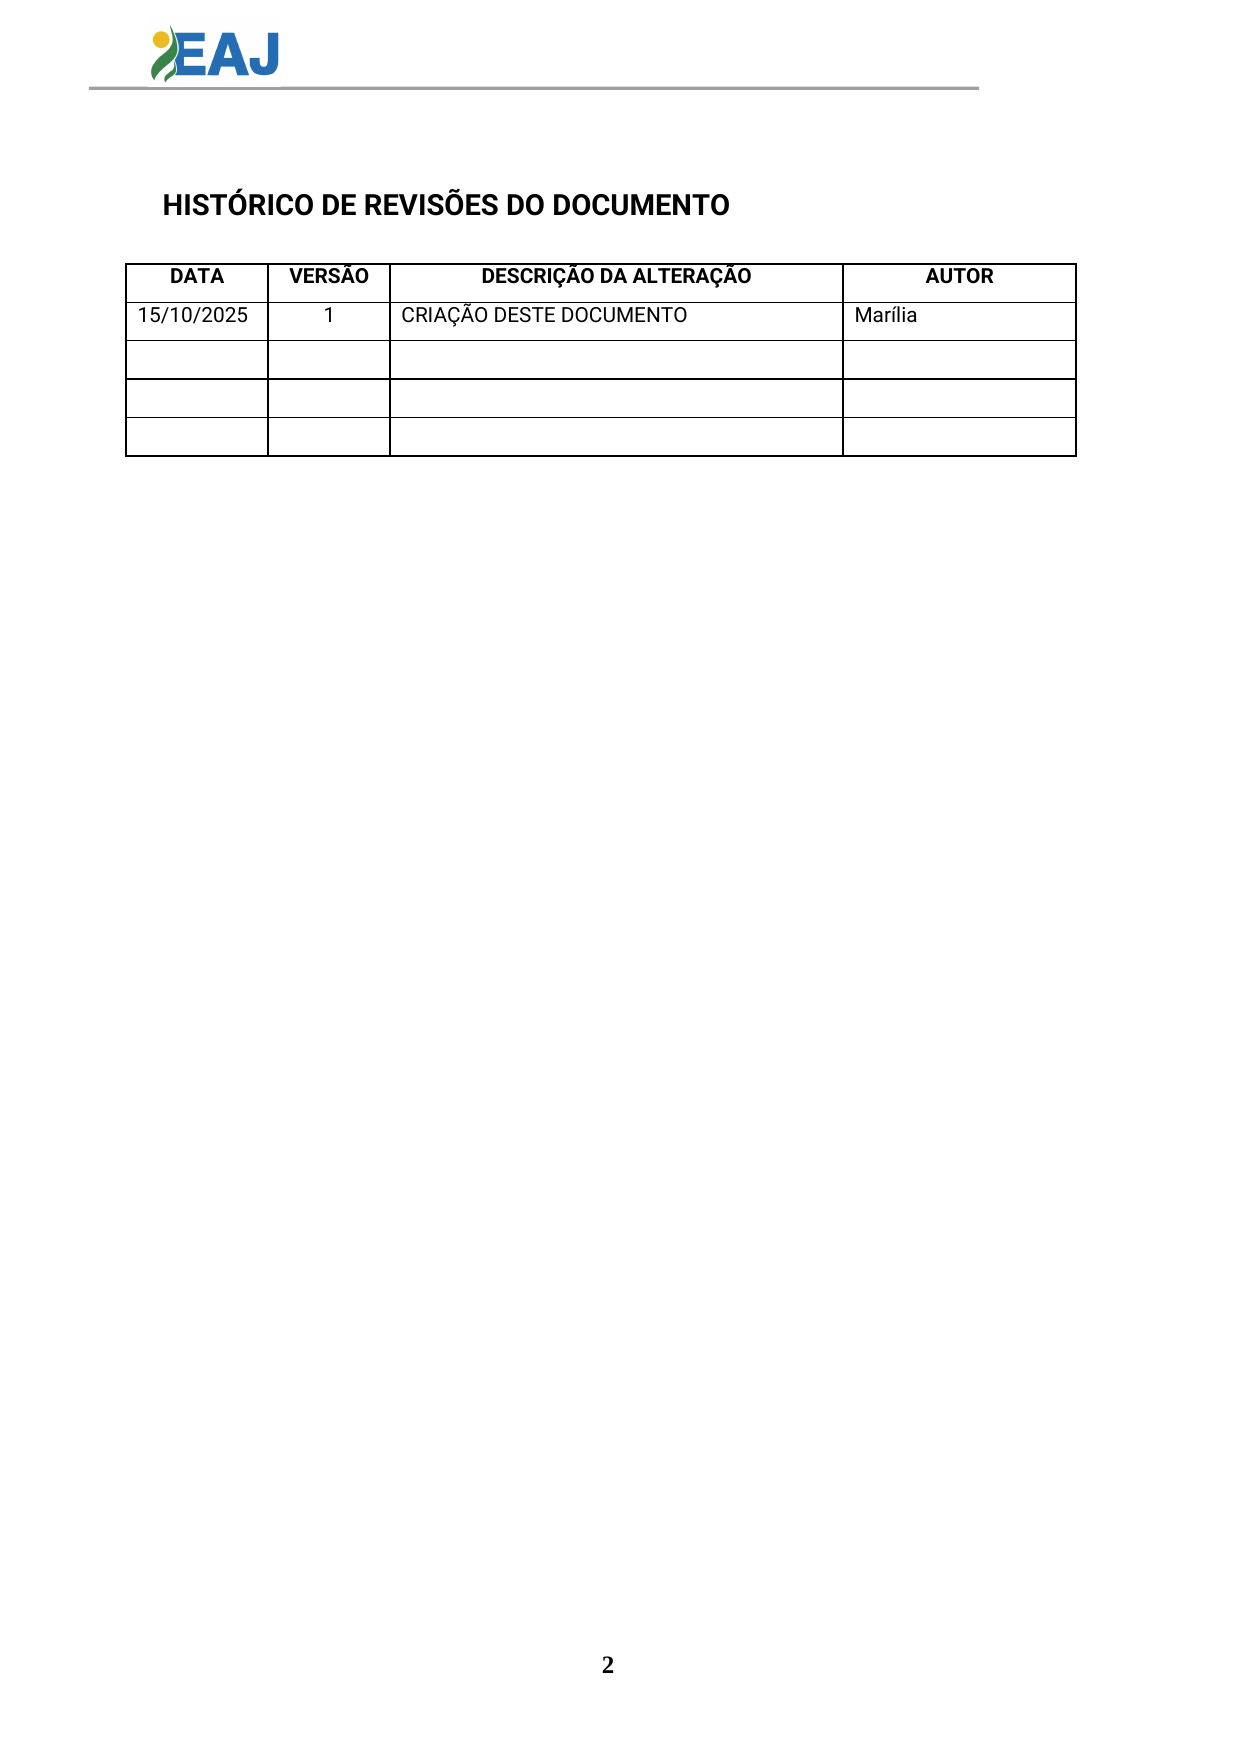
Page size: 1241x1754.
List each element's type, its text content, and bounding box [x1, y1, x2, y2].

picture [147, 17, 281, 87]
table_header DATA [127, 265, 267, 301]
table_header VERSÃO [269, 265, 389, 301]
table_cell [127, 418, 267, 455]
table_header AUTOR [844, 265, 1075, 301]
table_cell CRIAÇÃO DESTE DOCUMENTO [391, 303, 842, 340]
table_cell [391, 341, 842, 378]
table_cell [269, 341, 389, 378]
table_cell [127, 380, 267, 417]
table_cell [844, 341, 1075, 378]
table_cell [844, 380, 1075, 417]
table_cell [127, 341, 267, 378]
table_cell 1 [269, 303, 389, 340]
table_cell [391, 418, 842, 455]
table_cell [391, 380, 842, 417]
text HISTÓRICO DE REVISÕES DO DOCUMENTO [162, 188, 1053, 222]
table_header DESCRIÇÃO DA ALTERAÇÃO [391, 265, 842, 301]
table_cell [844, 418, 1075, 455]
table_cell [269, 380, 389, 417]
table_cell [269, 418, 389, 455]
table_cell 15/10/2025 [127, 303, 267, 340]
table_cell Marília [844, 303, 1075, 340]
